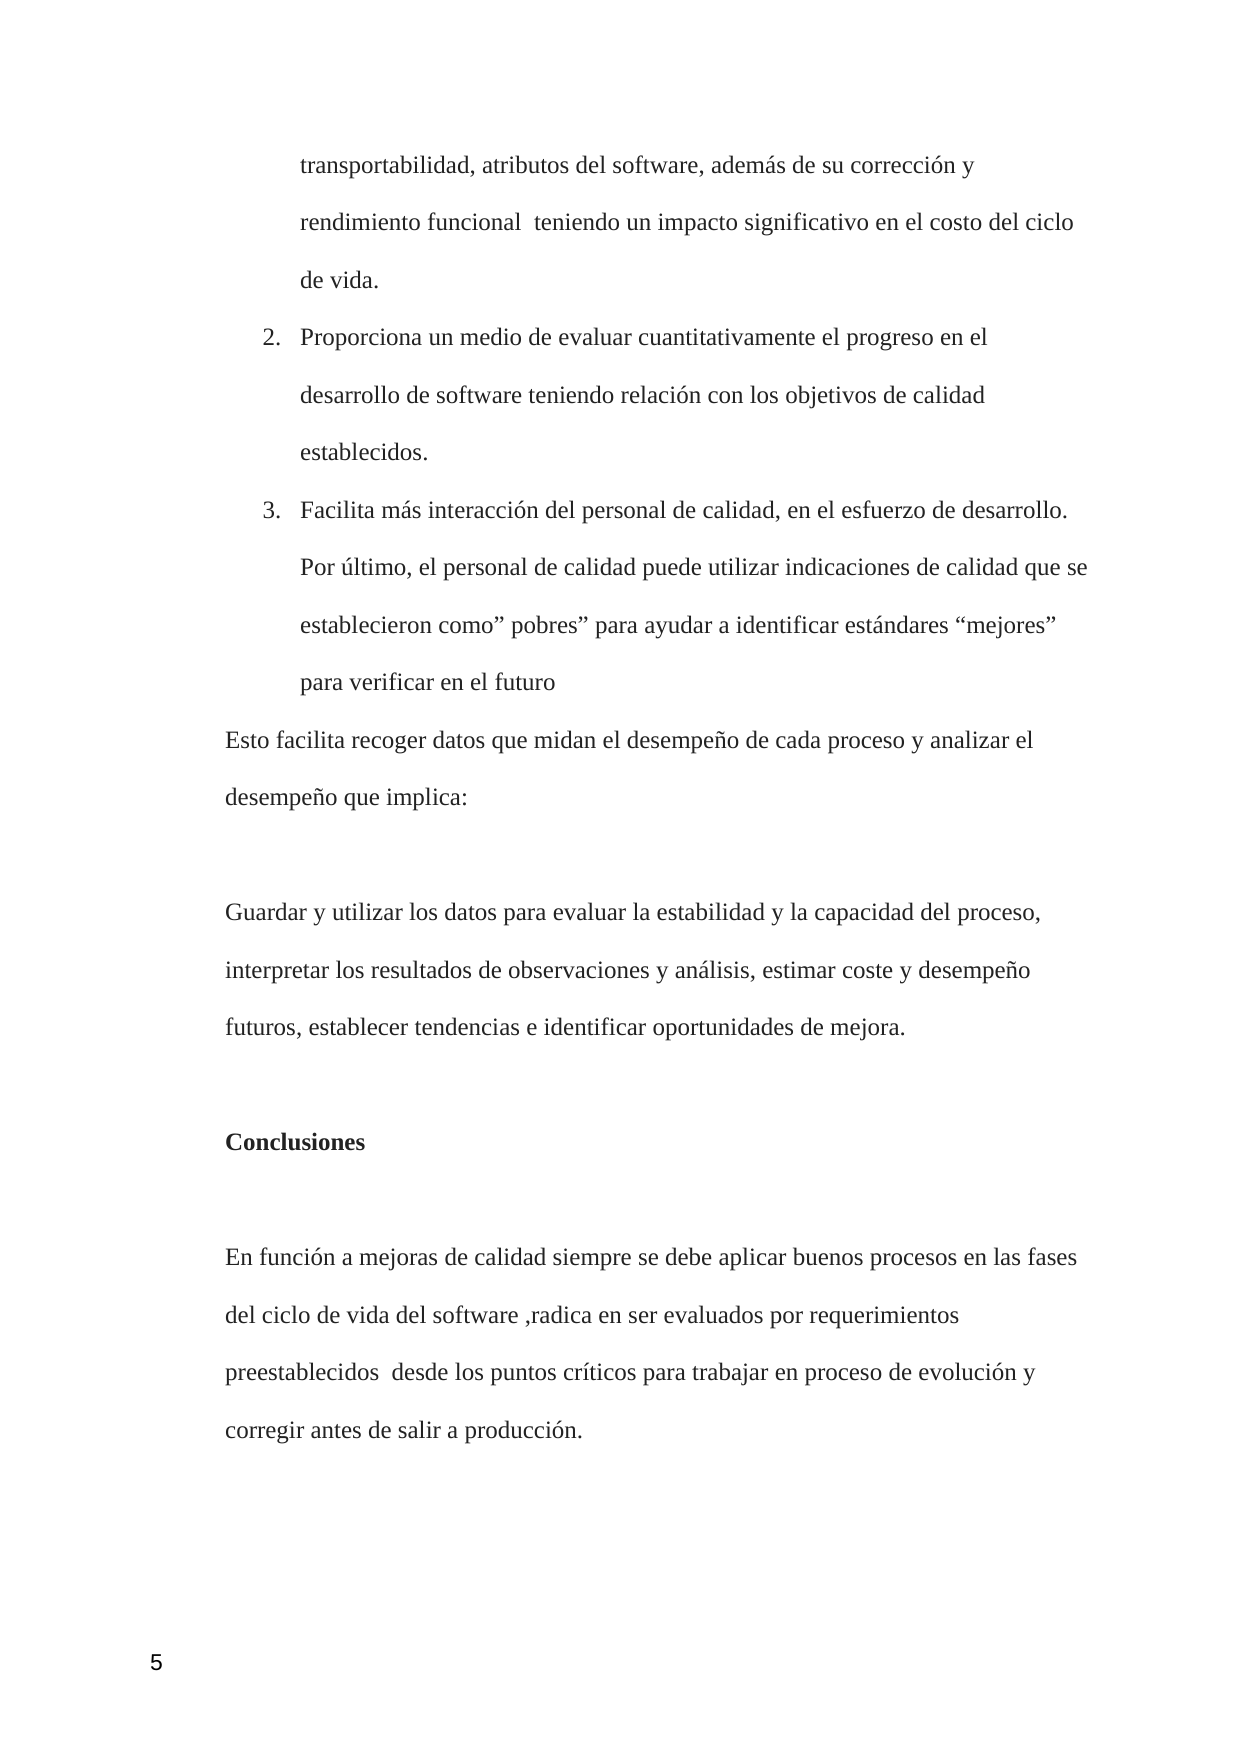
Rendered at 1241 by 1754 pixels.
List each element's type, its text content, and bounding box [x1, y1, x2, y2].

text Guardar y utilizar los datos para evaluar la estabilidad y la capacidad del proceso, interpretar los resultados de observaciones y análisis, estimar coste y desempeño futuros, establecer tendencias e identificar oportunidades de mejora. [225, 897, 1090, 1041]
list Facilita más interacción del personal de calidad, en el esfuerzo de desarrollo. Por último, el personal de calidad puede utilizar indicaciones de calidad que se establecieron como” pobres” para ayudar a identificar estándares “mejores” para verificar en el futuro [262, 495, 1090, 696]
text Esto facilita recoger datos que midan el desempeño de cada proceso y analizar el desempeño que implica: [225, 725, 1090, 811]
text Conclusiones [225, 1127, 1090, 1156]
list Proporciona un medio de evaluar cuantitativamente el progreso en el desarrollo de software teniendo relación con los objetivos de calidad establecidos. [262, 322, 1090, 466]
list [262, 150, 1090, 294]
text En función a mejoras de calidad siempre se debe aplicar buenos procesos en las fases del ciclo de vida del software ,radica en ser evaluados por requerimientos preestablecidos desde los puntos críticos para trabajar en proceso de evolución y corregir antes de salir a producción. [225, 1242, 1090, 1444]
